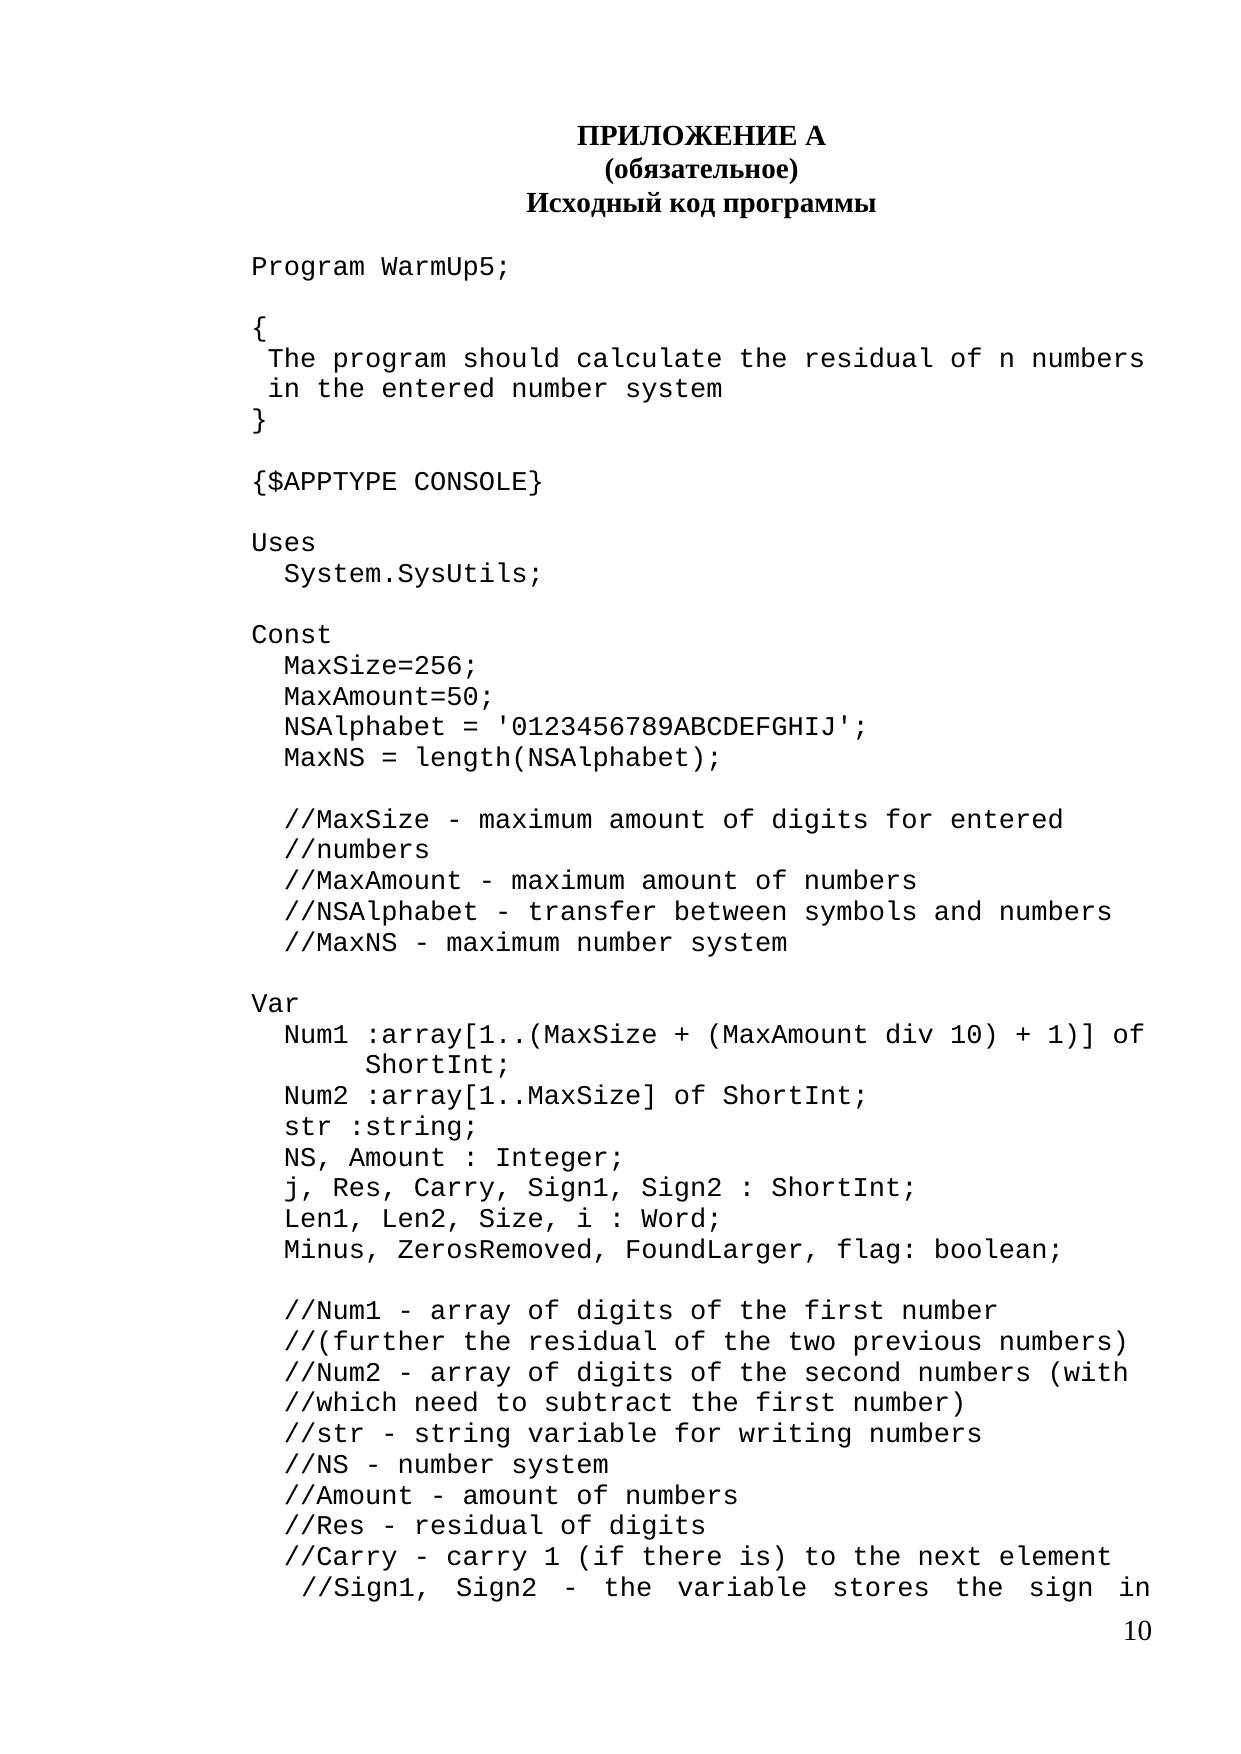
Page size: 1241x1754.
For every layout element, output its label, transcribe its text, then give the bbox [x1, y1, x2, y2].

text MaxNS = length(NSAlphabet); [177, 744, 1152, 775]
text //Amount - amount of numbers [177, 1481, 1152, 1512]
text Uses [177, 529, 1152, 559]
text //MaxNS - maximum number system [177, 928, 1152, 959]
text //(further the residual of the two previous numbers) [177, 1328, 1152, 1358]
text Num2 :array[1..MaxSize] of ShortInt; [177, 1082, 1152, 1113]
text ShortInt; [177, 1051, 1152, 1082]
text //NSAlphabet - transfer between symbols and numbers [177, 898, 1152, 928]
text //numbers [177, 836, 1152, 867]
text //which need to subtract the first number) [177, 1389, 1152, 1420]
text j, Res, Carry, Sign1, Sign2 : ShortInt; [177, 1174, 1152, 1205]
text {$APPTYPE CONSOLE} [177, 467, 1152, 498]
text //NS - number system [177, 1451, 1152, 1481]
text Приложение А [177, 118, 1152, 152]
text MaxSize=256; [177, 652, 1152, 682]
text //str - string variable for writing numbers [177, 1420, 1152, 1451]
text str :string; [177, 1113, 1152, 1143]
text Program WarmUp5; [177, 252, 1152, 283]
text //Res - residual of digits [177, 1512, 1152, 1543]
text Const [177, 621, 1152, 652]
text The program should calculate the residual of n numbers [177, 344, 1152, 375]
text Num1 :array[1..(MaxSize + (MaxAmount div 10) + 1)] of [177, 1021, 1152, 1051]
text (обязательное) [177, 152, 1152, 185]
text Len1, Len2, Size, i : Word; [177, 1205, 1152, 1236]
text System.SysUtils; [177, 559, 1152, 590]
text NSAlphabet = '0123456789ABCDEFGHIJ'; [177, 713, 1152, 744]
text } [177, 406, 1152, 437]
text MaxAmount=50; [177, 682, 1152, 713]
text Исходный код программы [177, 185, 1152, 219]
text Var [177, 990, 1152, 1021]
text //MaxAmount - maximum amount of numbers [177, 867, 1152, 898]
text //MaxSize - maximum amount of digits for entered [177, 805, 1152, 836]
text { [177, 314, 1152, 344]
text Minus, ZerosRemoved, FoundLarger, flag: boolean; [177, 1236, 1152, 1266]
text NS, Amount : Integer; [177, 1143, 1152, 1174]
text //Num2 - array of digits of the second numbers (with [177, 1358, 1152, 1389]
text //Carry - сarry 1 (if there is) to the next element [177, 1543, 1152, 1574]
text //Num1 - array of digits of the first number [177, 1297, 1152, 1328]
text in the entered number system [177, 375, 1152, 406]
text //Sign1, Sign2 - the variable stores the sign in order [177, 1574, 1152, 1604]
